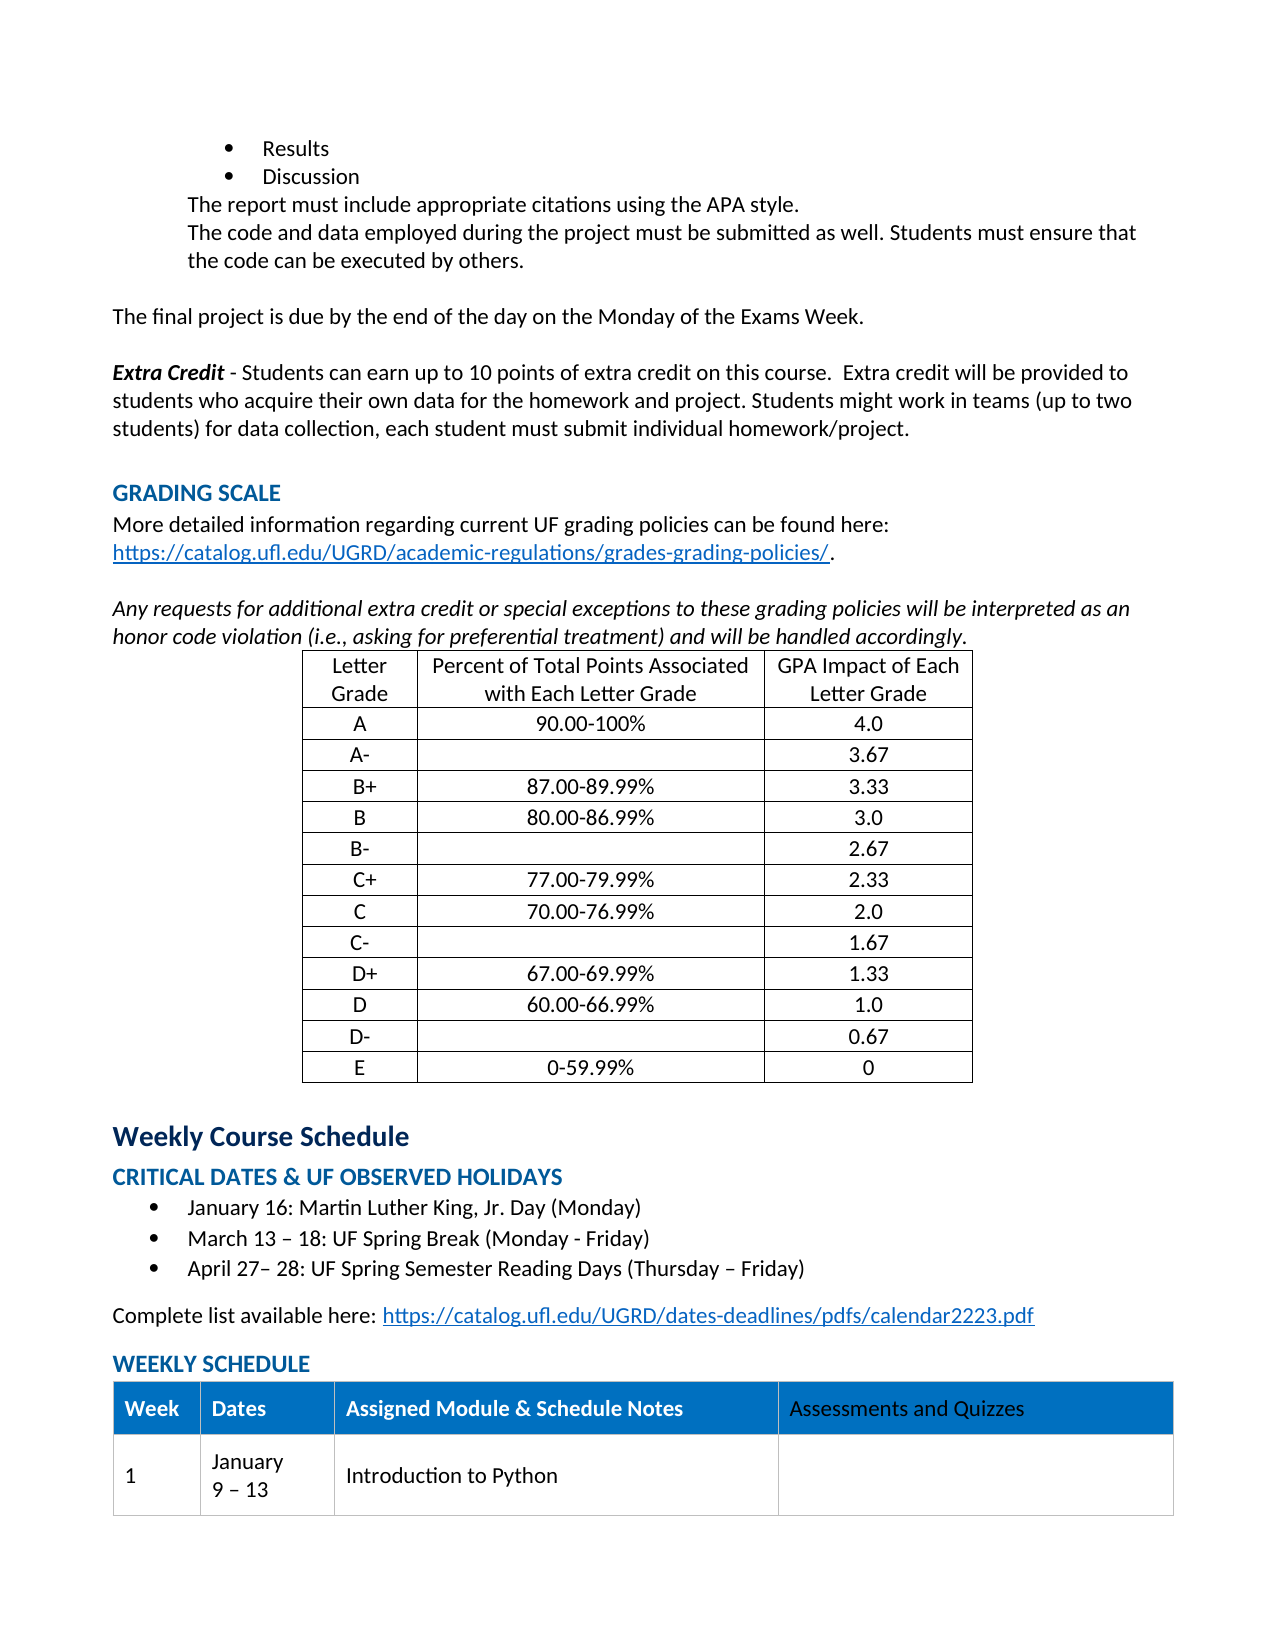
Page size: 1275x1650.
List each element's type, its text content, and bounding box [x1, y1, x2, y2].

table_cell 60.00-66.99% [418, 990, 764, 1020]
text Any requests for additional extra credit or special exceptions to these grading policies will be interpreted as an honor code violation (i.e., asking for preferential treatment) and will be handled accordingly. [112, 594, 1162, 650]
table_cell 87.00-89.99% [418, 771, 764, 801]
table_cell January 9 – 13 [201, 1435, 334, 1515]
table_cell C [303, 896, 417, 926]
table_cell A [303, 708, 417, 738]
table_cell C+ [303, 865, 417, 895]
list January 16: Martin Luther King, Jr. Day (Monday) [150, 1193, 1162, 1222]
table_header Percent of Total Points Associated with Each Letter Grade [418, 651, 764, 707]
table_cell 67.00-69.99% [418, 958, 764, 988]
table_header Assessments and Quizzes [779, 1382, 1173, 1434]
list April 27– 28: UF Spring Semester Reading Days (Thursday – Friday) [150, 1254, 1162, 1282]
table_cell B+ [303, 771, 417, 801]
table_cell 0-59.99% [418, 1052, 764, 1082]
table_cell 0 [765, 1052, 972, 1082]
table_cell 4.0 [765, 708, 972, 738]
table_cell 3.67 [765, 740, 972, 770]
table_cell 77.00-79.99% [418, 865, 764, 895]
table_cell [418, 927, 764, 957]
text The code and data employed during the project must be submitted as well. Students must ensure that the code can be executed by others. [187, 218, 1162, 274]
table_header Assigned Module & Schedule Notes [335, 1382, 778, 1434]
table_cell 3.0 [765, 802, 972, 832]
table_cell 0.67 [765, 1021, 972, 1051]
subtitle GRADING SCALE [112, 477, 1162, 508]
table_cell 70.00-76.99% [418, 896, 764, 926]
table_cell E [303, 1052, 417, 1082]
list Discussion [225, 162, 1162, 190]
table_header Week [114, 1382, 200, 1434]
subtitle WEEKLY SCHEDULE [112, 1348, 1162, 1378]
table_cell D- [303, 1021, 417, 1051]
table_cell 2.33 [765, 865, 972, 895]
table_cell C- [303, 927, 417, 957]
text Complete list available here: https://catalog.ufl.edu/UGRD/dates-deadlines/pdfs/calendar2223.pdf [112, 1301, 1162, 1329]
subtitle Weekly Course Schedule [112, 1118, 1162, 1154]
table_header Letter Grade [303, 651, 417, 707]
table_cell 80.00-86.99% [418, 802, 764, 832]
table_cell A- [303, 740, 417, 770]
table_header GPA Impact of Each Letter Grade [765, 651, 972, 707]
table_cell [418, 1021, 764, 1051]
table_cell [418, 833, 764, 863]
text Extra Credit - Students can earn up to 10 points of extra credit on this course. Extra credit will be provided to students who acquire their own data for the homework and project. Students might work in teams (up to two students) for data collection, each student must submit individual homework/project. [112, 358, 1162, 442]
table_cell 1.67 [765, 927, 972, 957]
table_cell 1 [114, 1435, 200, 1515]
table_cell [779, 1435, 1173, 1515]
text More detailed information regarding current UF grading policies can be found here: https://catalog.ufl.edu/UGRD/academic-regulations/grades-grading-policies/. [112, 510, 1162, 566]
table_cell D [303, 990, 417, 1020]
list March 13 – 18: UF Spring Break (Monday - Friday) [150, 1224, 1162, 1252]
table_cell D+ [303, 958, 417, 988]
text The final project is due by the end of the day on the Monday of the Exams Week. [112, 302, 1162, 330]
table_cell B [303, 802, 417, 832]
table_cell [418, 740, 764, 770]
table_cell 2.67 [765, 833, 972, 863]
table_cell 1.0 [765, 990, 972, 1020]
table_cell 1.33 [765, 958, 972, 988]
table_cell 3.33 [765, 771, 972, 801]
table_cell 2.0 [765, 896, 972, 926]
table_cell 90.00-100% [418, 708, 764, 738]
table_cell B- [303, 833, 417, 863]
text The report must include appropriate citations using the APA style. [187, 190, 1162, 218]
subtitle CRITICAL DATES & UF OBSERVED HOLIDAYS [112, 1161, 1162, 1191]
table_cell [335, 1435, 778, 1515]
list Results [225, 134, 1162, 162]
table_header Dates [201, 1382, 334, 1434]
